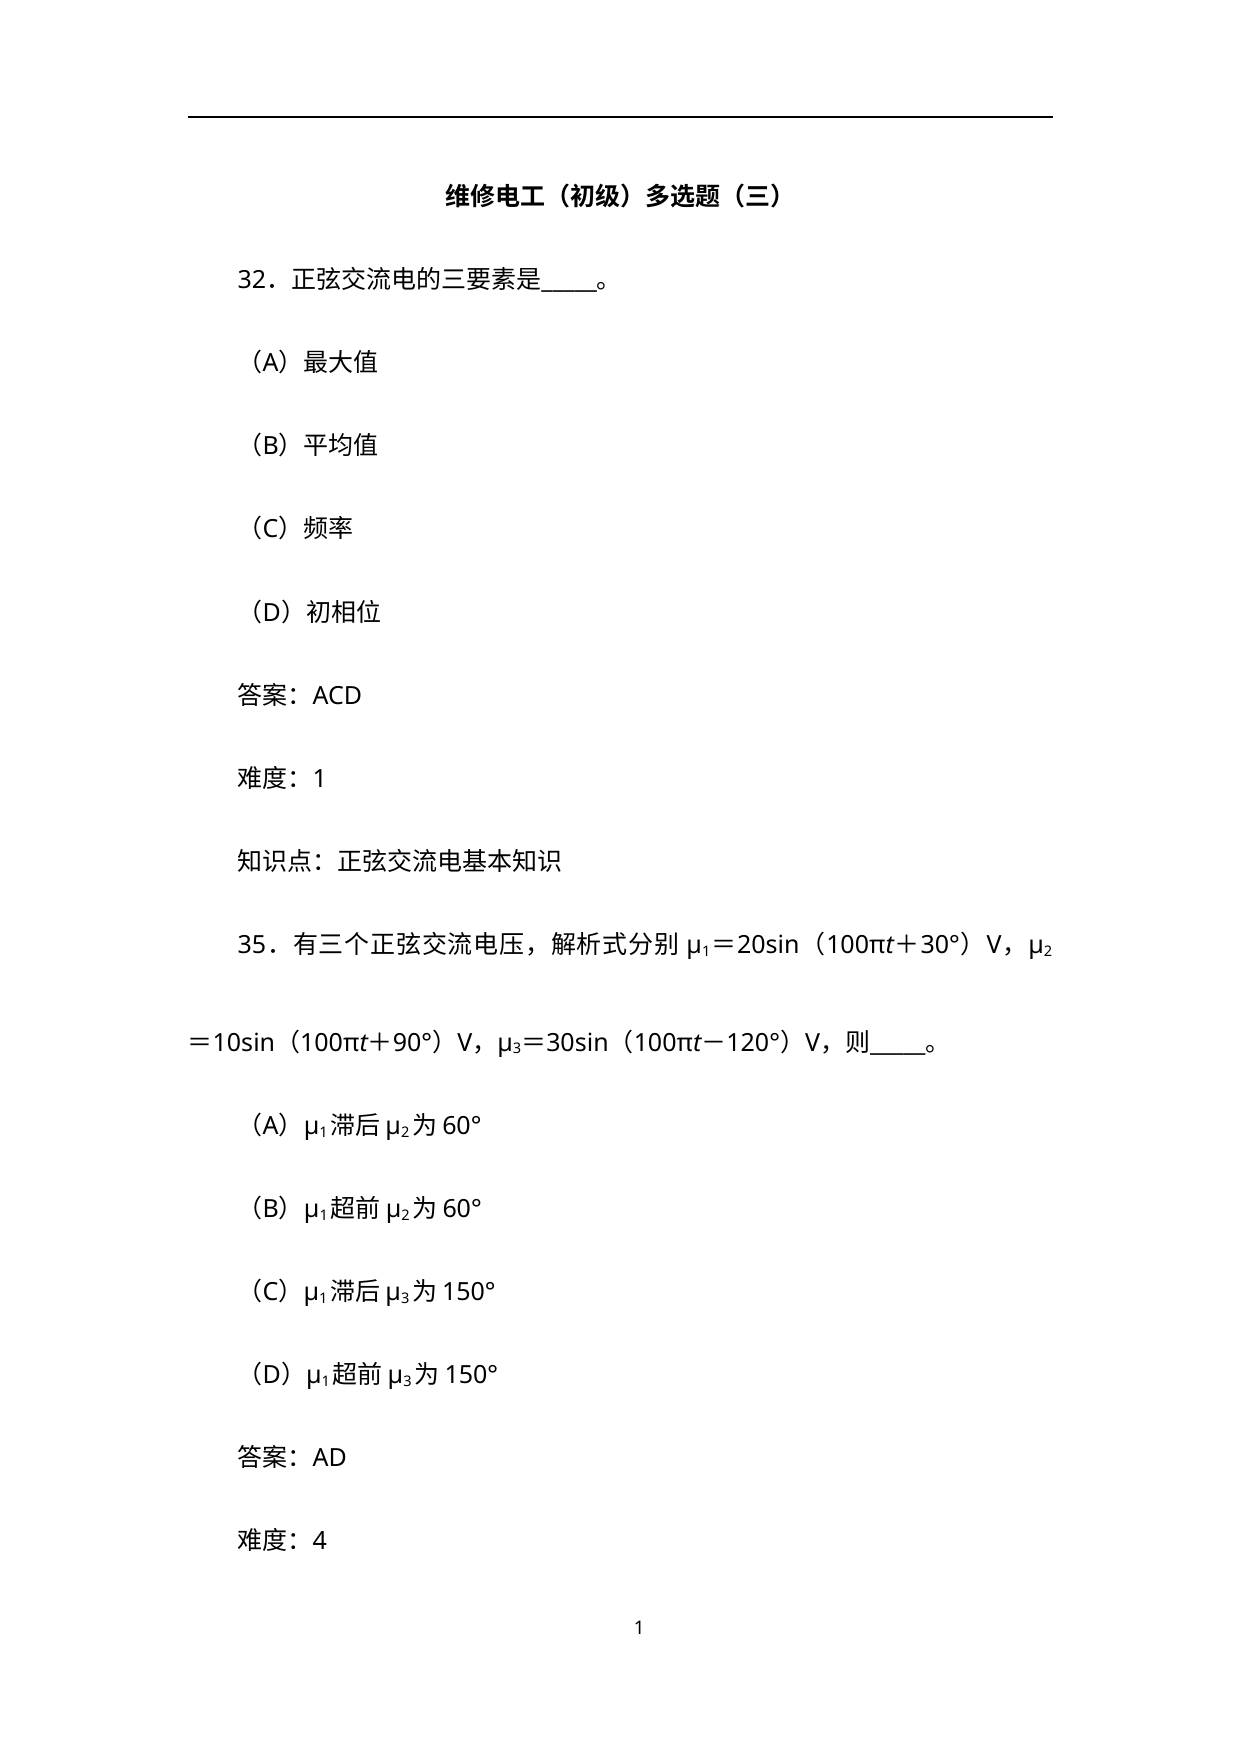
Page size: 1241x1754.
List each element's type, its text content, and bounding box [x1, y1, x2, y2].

text （A）最大值 [187, 328, 1053, 393]
text （B）平均值 [187, 411, 1053, 476]
text （D）μ1超前μ3为150° [187, 1340, 1053, 1405]
text 32．正弦交流电的三要素是_____。 [187, 245, 1053, 310]
text （A）μ1滞后μ2为60° [187, 1091, 1053, 1156]
text （C）频率 [187, 494, 1053, 559]
text 答案：ACD [187, 661, 1053, 726]
text 难度：4 [187, 1506, 1053, 1571]
text 35．有三个正弦交流电压，解析式分别μ1＝20sin（100πt＋30°）V，μ2＝10sin（100πt＋90°）V，μ3＝30sin（100πt－120°）V，则_____。 [187, 910, 1053, 1073]
text 答案：AD [187, 1423, 1053, 1488]
text 难度：1 [187, 744, 1053, 809]
text （B）μ1超前μ2为60° [187, 1174, 1053, 1239]
text 知识点：正弦交流电基本知识 [187, 827, 1053, 892]
text （D）初相位 [187, 578, 1053, 643]
text 维修电工（初级）多选题（三） [187, 162, 1053, 227]
text （C）μ1滞后μ3为150° [187, 1257, 1053, 1322]
